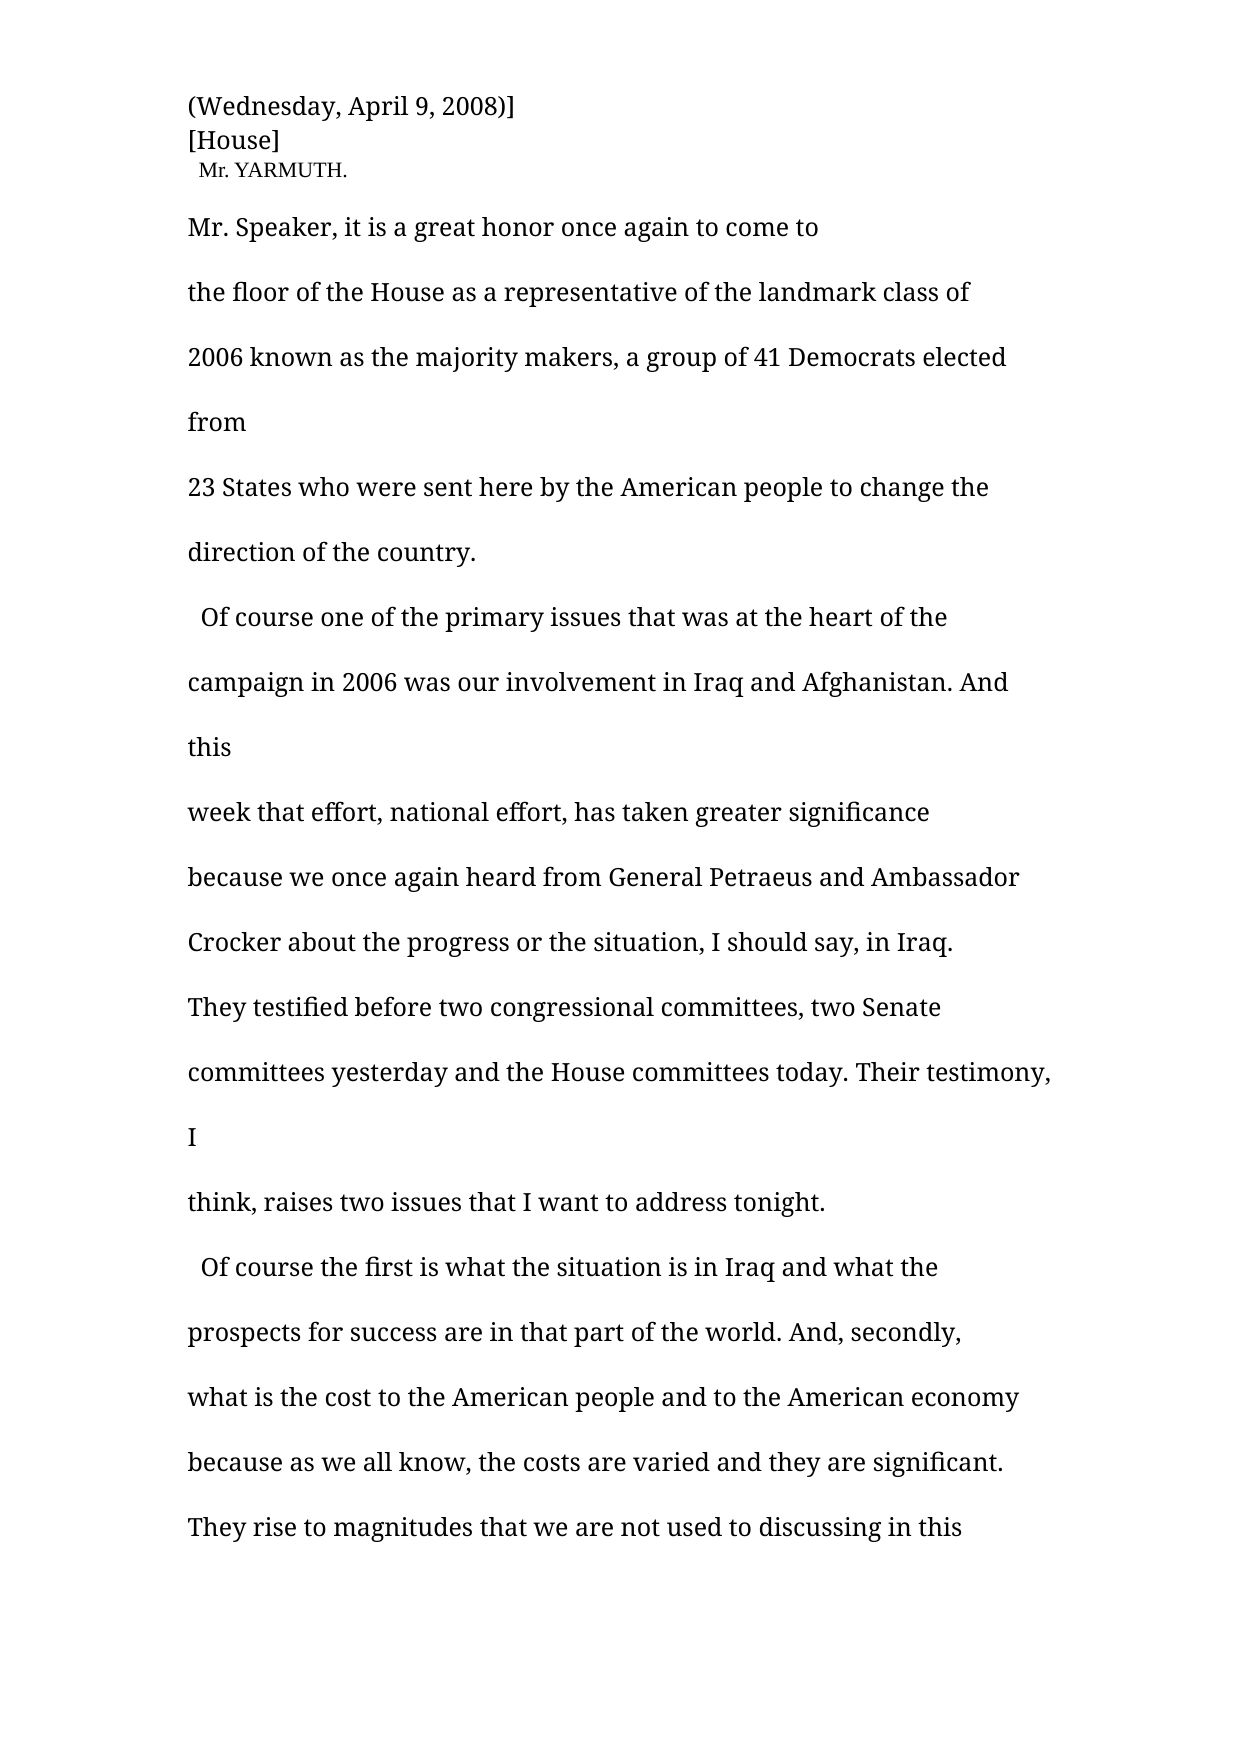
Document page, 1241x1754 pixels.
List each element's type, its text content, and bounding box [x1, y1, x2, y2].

text 2006 known as the majority makers, a group of 41 Democrats elected from [187, 324, 1053, 454]
text Of course the first is what the situation is in Iraq and what the [187, 1234, 1053, 1299]
text think, raises two issues that I want to address tonight. [187, 1169, 1053, 1234]
text direction of the country. [187, 519, 1053, 584]
text Crocker about the progress or the situation, I should say, in Iraq. [187, 909, 1053, 974]
text They testified before two congressional committees, two Senate [187, 974, 1053, 1039]
text Of course one of the primary issues that was at the heart of the [187, 584, 1053, 649]
text Mr. Speaker, it is a great honor once again to come to [187, 194, 1053, 259]
text week that effort, national effort, has taken greater significance [187, 779, 1053, 844]
text prospects for success are in that part of the world. And, secondly, [187, 1299, 1053, 1364]
text 23 States who were sent here by the American people to change the [187, 454, 1053, 519]
text because we once again heard from General Petraeus and Ambassador [187, 844, 1053, 909]
text They rise to magnitudes that we are not used to discussing in this [187, 1494, 1053, 1559]
text committees yesterday and the House committees today. Their testimony, I [187, 1039, 1053, 1169]
text campaign in 2006 was our involvement in Iraq and Afghanistan. And this [187, 649, 1053, 779]
text what is the cost to the American people and to the American economy [187, 1364, 1053, 1429]
text the floor of the House as a representative of the landmark class of [187, 259, 1053, 324]
text because as we all know, the costs are varied and they are significant. [187, 1429, 1053, 1494]
